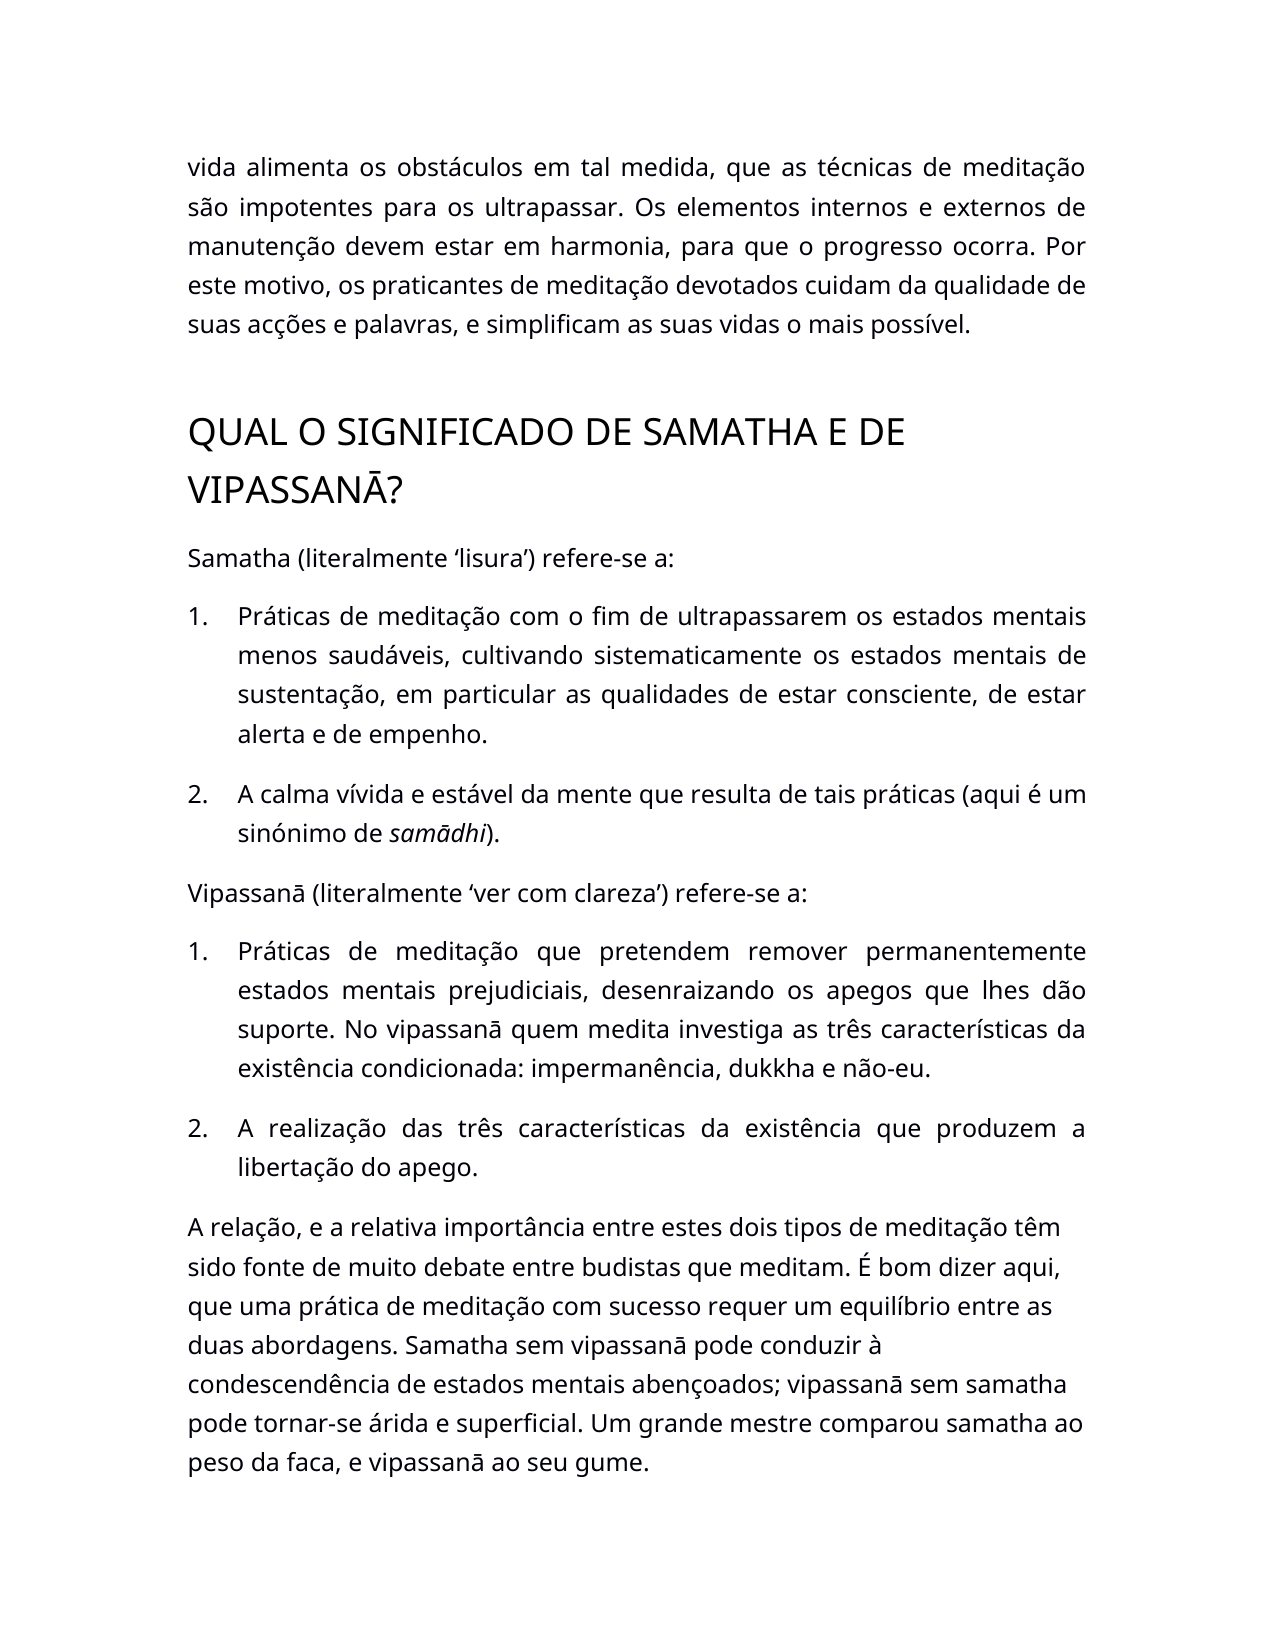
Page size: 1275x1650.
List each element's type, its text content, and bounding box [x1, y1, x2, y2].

text Samatha (literalmente ‘lisura’) refere-se a: [187, 541, 1087, 575]
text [187, 150, 1087, 341]
list Práticas de meditação que pretendem remover permanentemente estados mentais prejudiciais, desenraizando os apegos que lhes dão suporte. No vipassanā quem medita investiga as três características da existência condicionada: impermanência, dukkha e não-eu. [187, 933, 1087, 1085]
list Práticas de meditação com o fim de ultrapassarem os estados mentais menos saudáveis, cultivando sistematicamente os estados mentais de sustentação, em particular as qualidades de estar consciente, de estar alerta e de empenho. [187, 599, 1087, 750]
subtitle Qual o significado de samatha e de vipassanā? [187, 405, 1087, 514]
list A calma vívida e estável da mente que resulta de tais práticas (aqui é um sinónimo de samādhi). [187, 776, 1087, 849]
text Vipassanā (literalmente ‘ver com clareza’) refere-se a: [187, 876, 1087, 909]
text A relação, e a relativa importância entre estes dois tipos de meditação têm sido fonte de muito debate entre budistas que meditam. É bom dizer aqui, que uma prática de meditação com sucesso requer um equilíbrio entre as duas abordagens. Samatha sem vipassanā pode conduzir à condescendência de estados mentais abençoados; vipassanā sem samatha pode tornar-se árida e superficial. Um grande mestre comparou samatha ao peso da faca, e vipassanā ao seu gume. [187, 1210, 1087, 1479]
list A realização das três características da existência que produzem a libertação do apego. [187, 1111, 1087, 1184]
